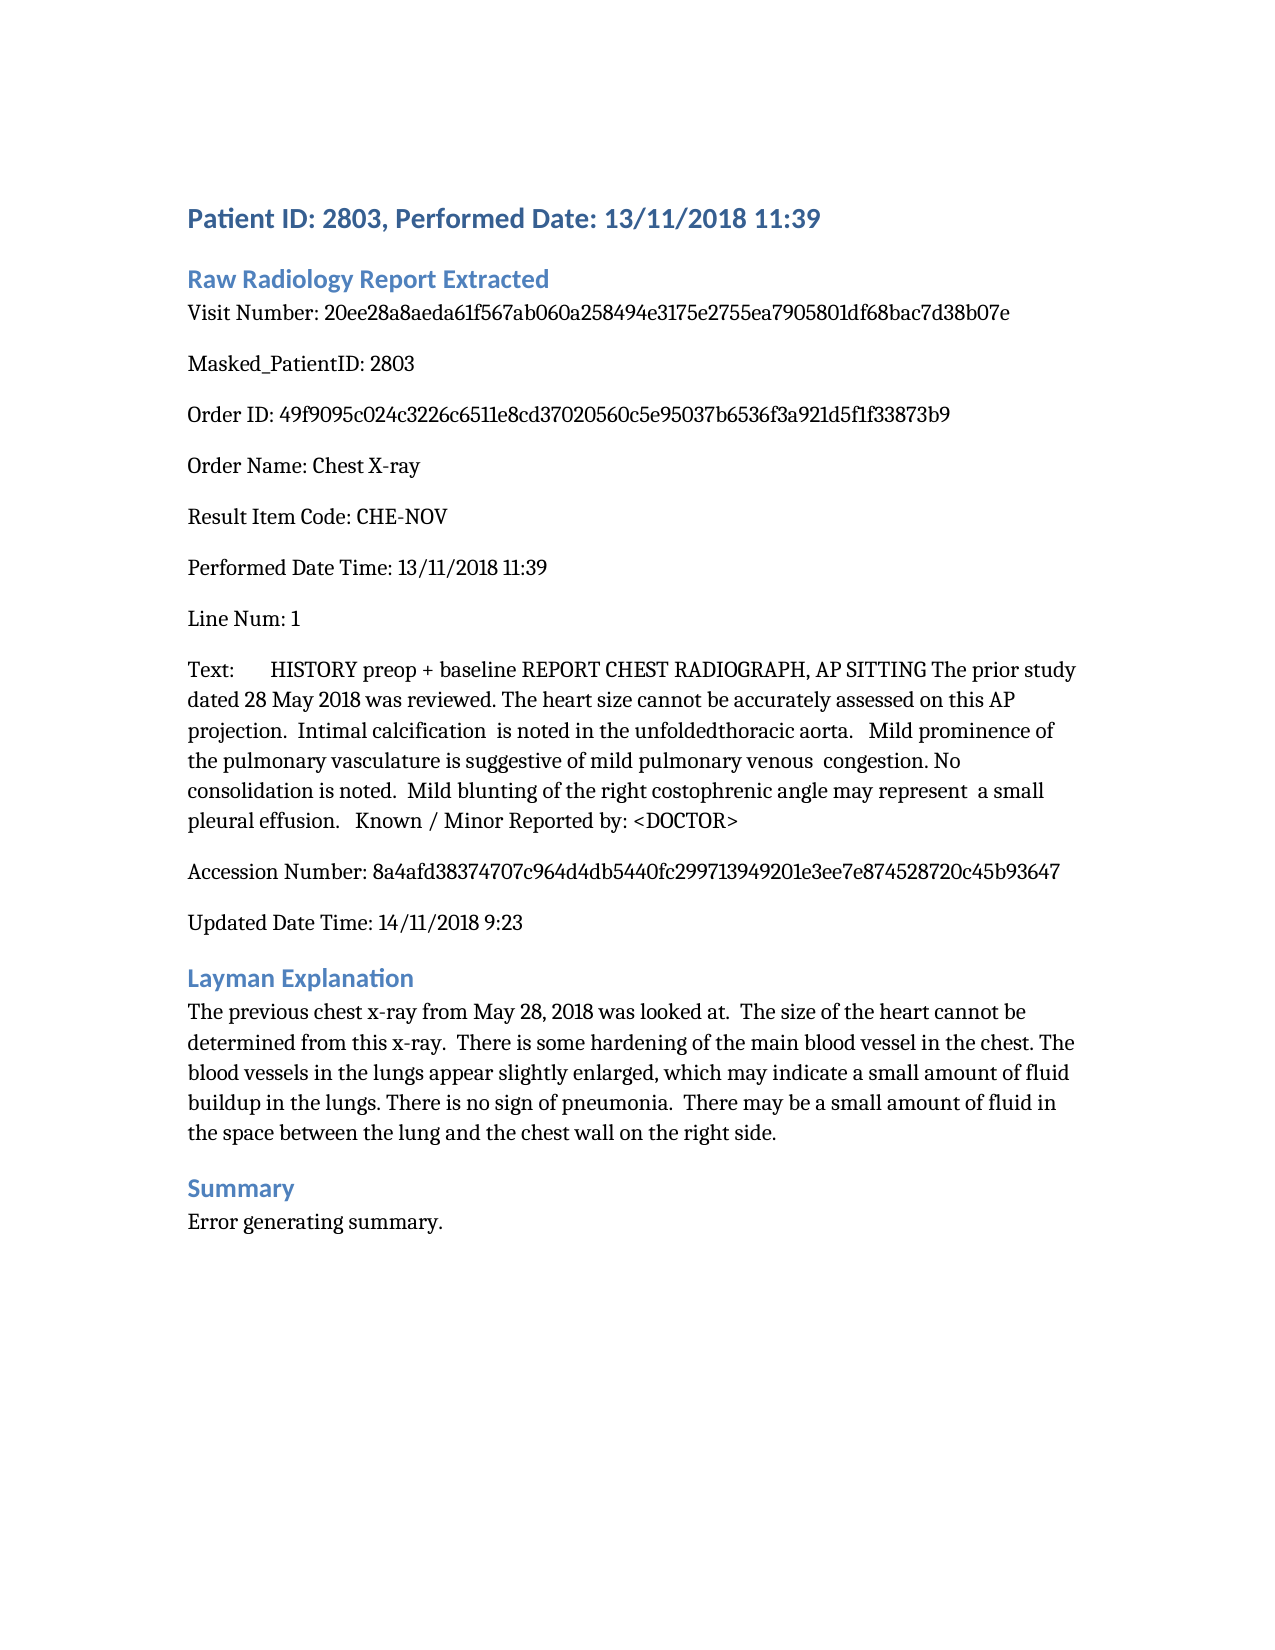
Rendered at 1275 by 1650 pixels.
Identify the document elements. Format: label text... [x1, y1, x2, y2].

text Line Num: 1 [187, 606, 1087, 632]
subtitle Layman Explanation [187, 961, 1087, 994]
text Order ID: 49f9095c024c3226c6511e8cd37020560c5e95037b6536f3a921d5f1f33873b9 [187, 402, 1087, 428]
text Order Name: Chest X-ray [187, 453, 1087, 479]
text Visit Number: 20ee28a8aeda61f567ab060a258494e3175e2755ea7905801df68bac7d38b07e [187, 300, 1087, 326]
text Result Item Code: CHE-NOV [187, 504, 1087, 530]
subtitle Summary [187, 1171, 1087, 1204]
text Error generating summary. [187, 1209, 1087, 1235]
text Performed Date Time: 13/11/2018 11:39 [187, 555, 1087, 581]
text The previous chest x-ray from May 28, 2018 was looked at. The size of the heart cannot be determined from this x-ray. There is some hardening of the main blood vessel in the chest. The blood vessels in the lungs appear slightly enlarged, which may indicate a small amount of fluid buildup in the lungs. There is no sign of pneumonia. There may be a small amount of fluid in the space between the lung and the chest wall on the right side. [187, 999, 1087, 1146]
text Accession Number: 8a4afd38374707c964d4db5440fc299713949201e3ee7e874528720c45b93647 [187, 859, 1087, 885]
subtitle Raw Radiology Report Extracted [187, 262, 1087, 295]
text Text: HISTORY preop + baseline REPORT CHEST RADIOGRAPH, AP SITTING The prior study dated 28 May 2018 was reviewed. The heart size cannot be accurately assessed on this AP projection. Intimal calcification is noted in the unfoldedthoracic aorta. Mild prominence of the pulmonary vasculature is suggestive of mild pulmonary venous congestion. No consolidation is noted. Mild blunting of the right costophrenic angle may represent a small pleural effusion. Known / Minor Reported by: <DOCTOR> [187, 657, 1087, 834]
text Updated Date Time: 14/11/2018 9:23 [187, 910, 1087, 936]
subtitle Patient ID: 2803, Performed Date: 13/11/2018 11:39 [187, 200, 1087, 236]
text Masked_PatientID: 2803 [187, 351, 1087, 377]
